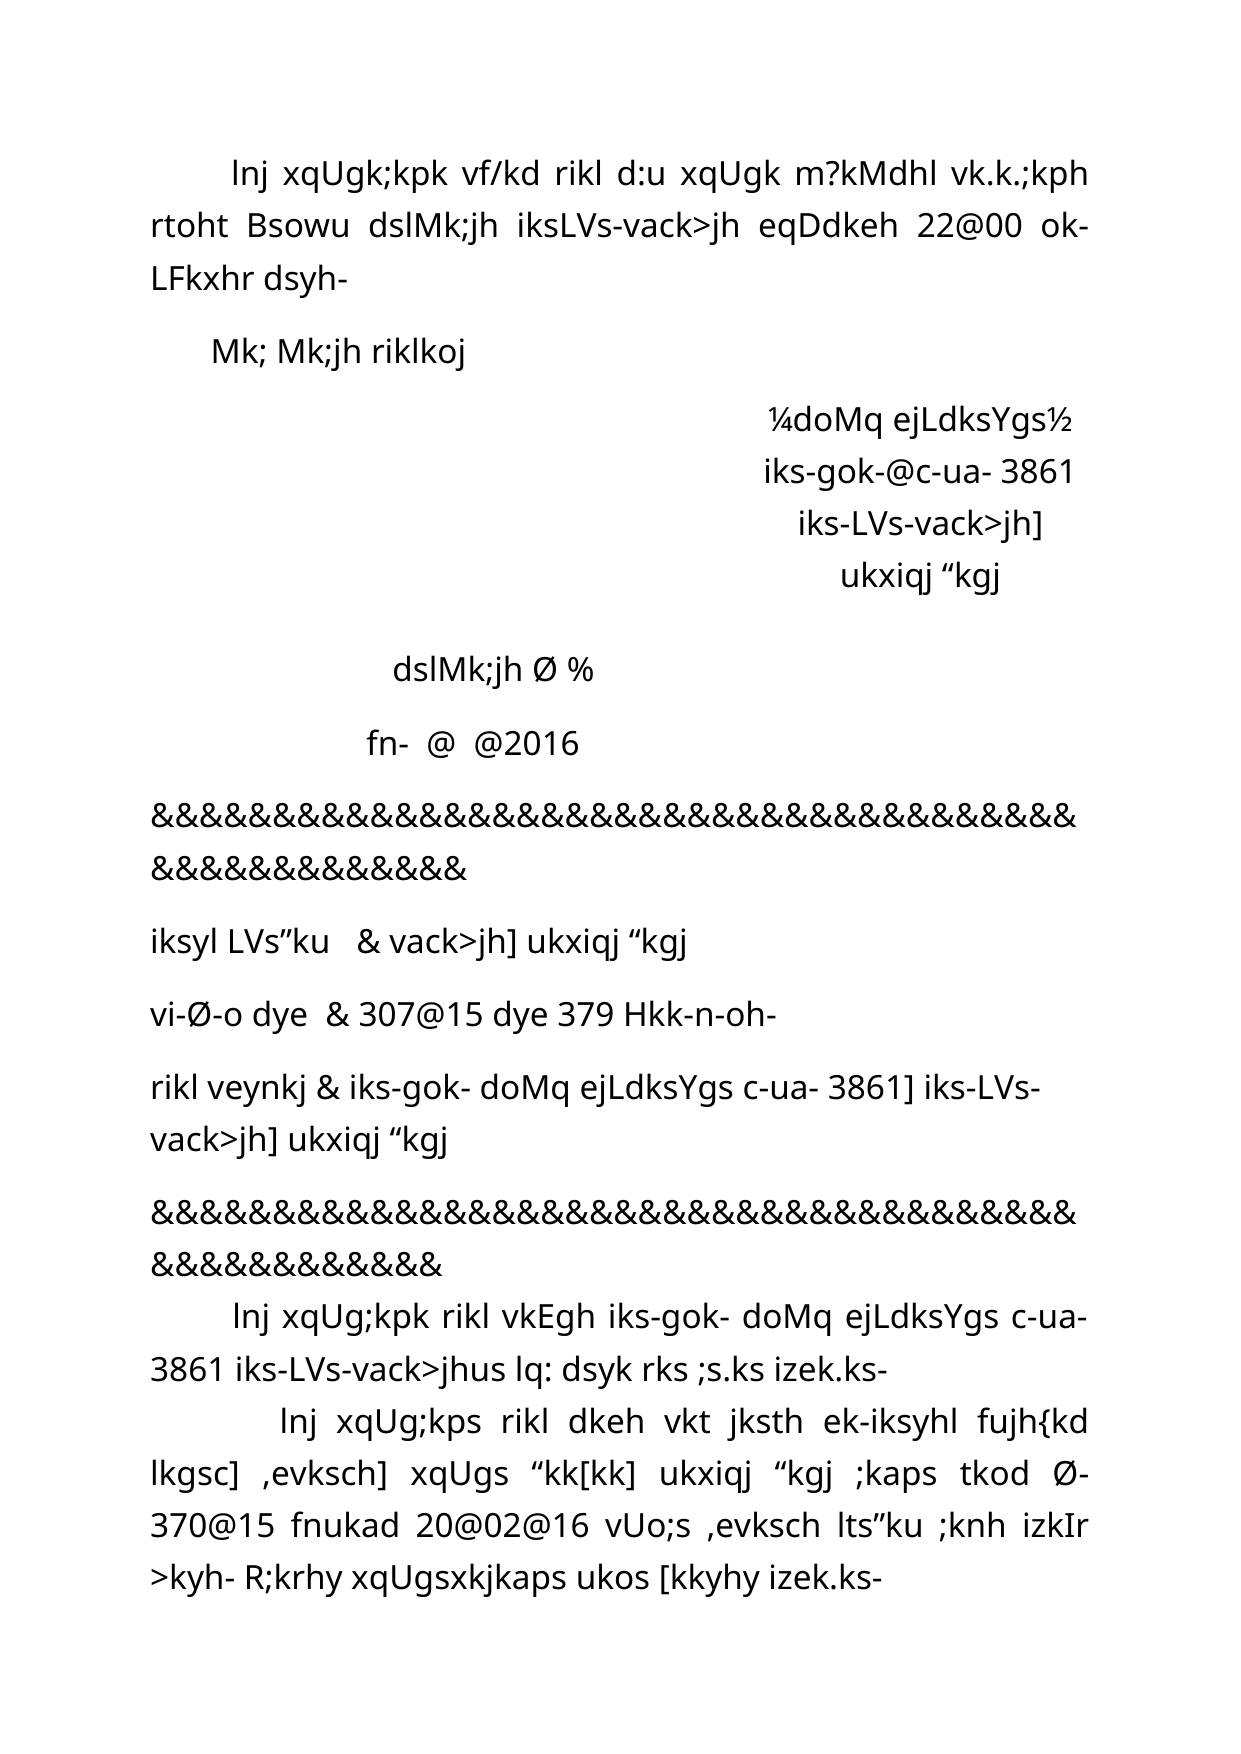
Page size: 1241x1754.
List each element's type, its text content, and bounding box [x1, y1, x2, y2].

text vi-Ø-o dye & 307@15 dye 379 Hkk-n-oh- [150, 991, 1090, 1036]
text rikl veynkj & iks-gok- doMq ejLdksYgs c-ua- 3861] iks-LVs-vack>jh] ukxiqj “kgj [150, 1063, 1090, 1161]
text fn- @ @2016 [150, 719, 1090, 765]
text &&&&&&&&&&&&&&&&&&&&&&&&&&&&&&&&&&&&&&&&&&&&&&&&&& [150, 1189, 1090, 1286]
text &&&&&&&&&&&&&&&&&&&&&&&&&&&&&&&&&&&&&&&&&&&&&&&&&&& [150, 792, 1090, 890]
text lnj xqUg;kpk rikl vkEgh iks-gok- doMq ejLdksYgs c-ua- 3861 iks-LVs-vack>jhus lq: dsyk rks ;s.ks izek.ks- [150, 1293, 1090, 1391]
text dslMk;jh Ø % [150, 646, 1090, 692]
text Mk; Mk;jh riklkoj [150, 327, 1090, 373]
text iks-gok-@c-ua- 3861 [750, 448, 1090, 493]
text lnj xqUg;kps rikl dkeh vkt jksth ek-iksyhl fujh{kd lkgsc] ,evksch] xqUgs “kk[kk] ukxiqj “kgj ;kaps tkod Ø- 370@15 fnukad 20@02@16 vUo;s ,evksch lts”ku ;knh izkIr >kyh- R;krhy xqUgsxkjkaps ukos [kkyhy izek.ks- [150, 1397, 1090, 1599]
text lnj xqUgk;kpk vf/kd rikl d:u xqUgk m?kMdhl vk.k.;kph rtoht Bsowu dslMk;jh iksLVs-vack>jh eqDdkeh 22@00 ok- LFkxhr dsyh- [150, 150, 1090, 300]
text ¼doMq ejLdksYgs½ [750, 396, 1090, 441]
text iksyl LVs”ku & vack>jh] ukxiqj “kgj [150, 917, 1090, 963]
text iks-LVs-vack>jh] ukxiqj “kgj [750, 500, 1090, 597]
